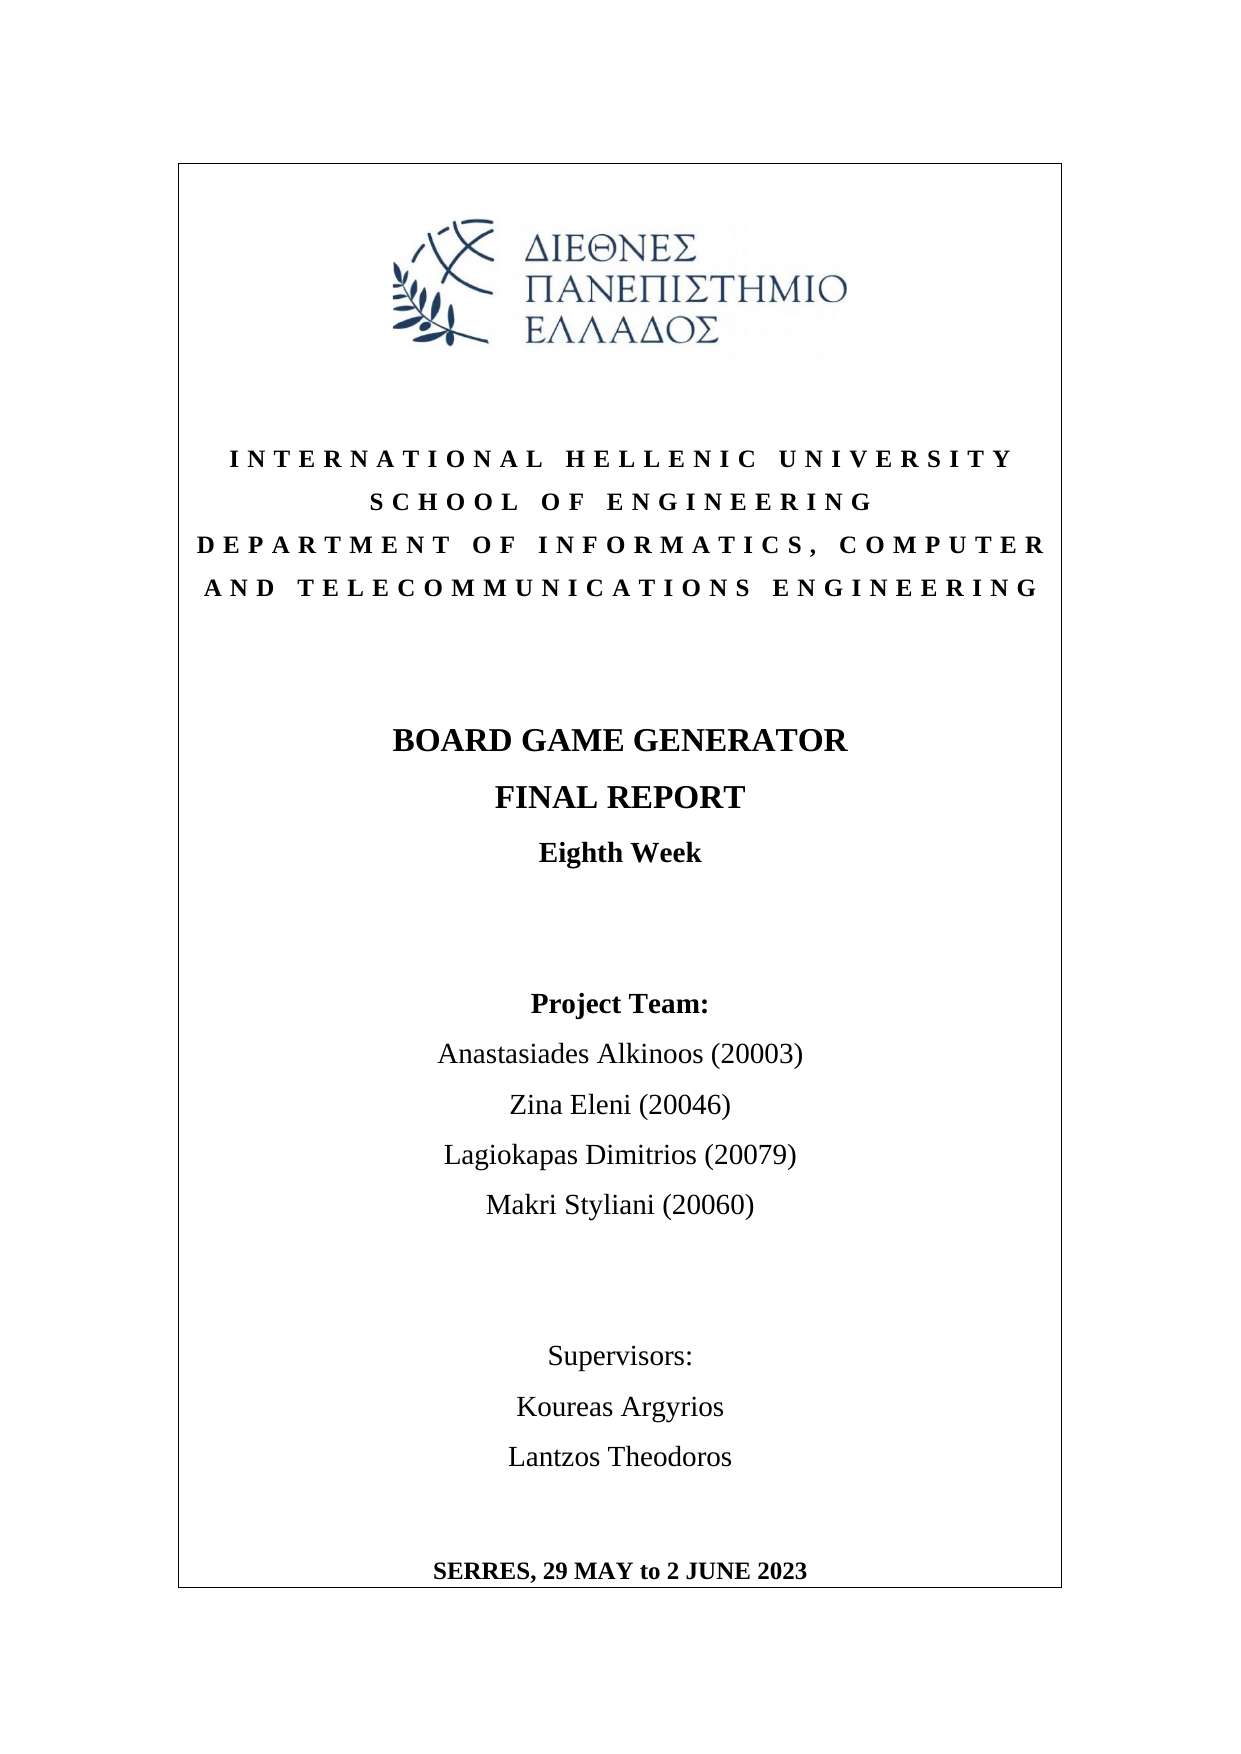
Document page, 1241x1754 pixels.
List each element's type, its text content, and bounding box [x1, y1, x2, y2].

text Makri Styliani (20060) [179, 1184, 1061, 1221]
text FINAL REPORT [179, 775, 1061, 816]
text Eighth Week [179, 832, 1061, 869]
text SCHOOL OF ENGINEERING [179, 484, 1061, 516]
text SERRES, 29 MAY to 2 JUNE 2023 [179, 1553, 1061, 1587]
text Koureas Argyrios [179, 1386, 1061, 1422]
text DEPARTMENT OF INFORMATICS, COMPUTER AND TELECOMMUNICATIONS ENGINEERING [179, 527, 1061, 602]
text BOARD GAME GENERATOR [179, 717, 1061, 759]
text Zina Eleni (20046) [179, 1084, 1061, 1120]
text Lantzos Theodoros [179, 1436, 1061, 1473]
picture [392, 217, 848, 362]
text Supervisors: [179, 1335, 1061, 1372]
text Lagiokapas Dimitrios (20079) [179, 1134, 1061, 1171]
text Anastasiades Alkinoos (20003) [179, 1033, 1061, 1070]
text INTERNATIONAL HELLENIC UNIVERSITY [179, 441, 1061, 473]
text Project Team: [179, 983, 1061, 1020]
